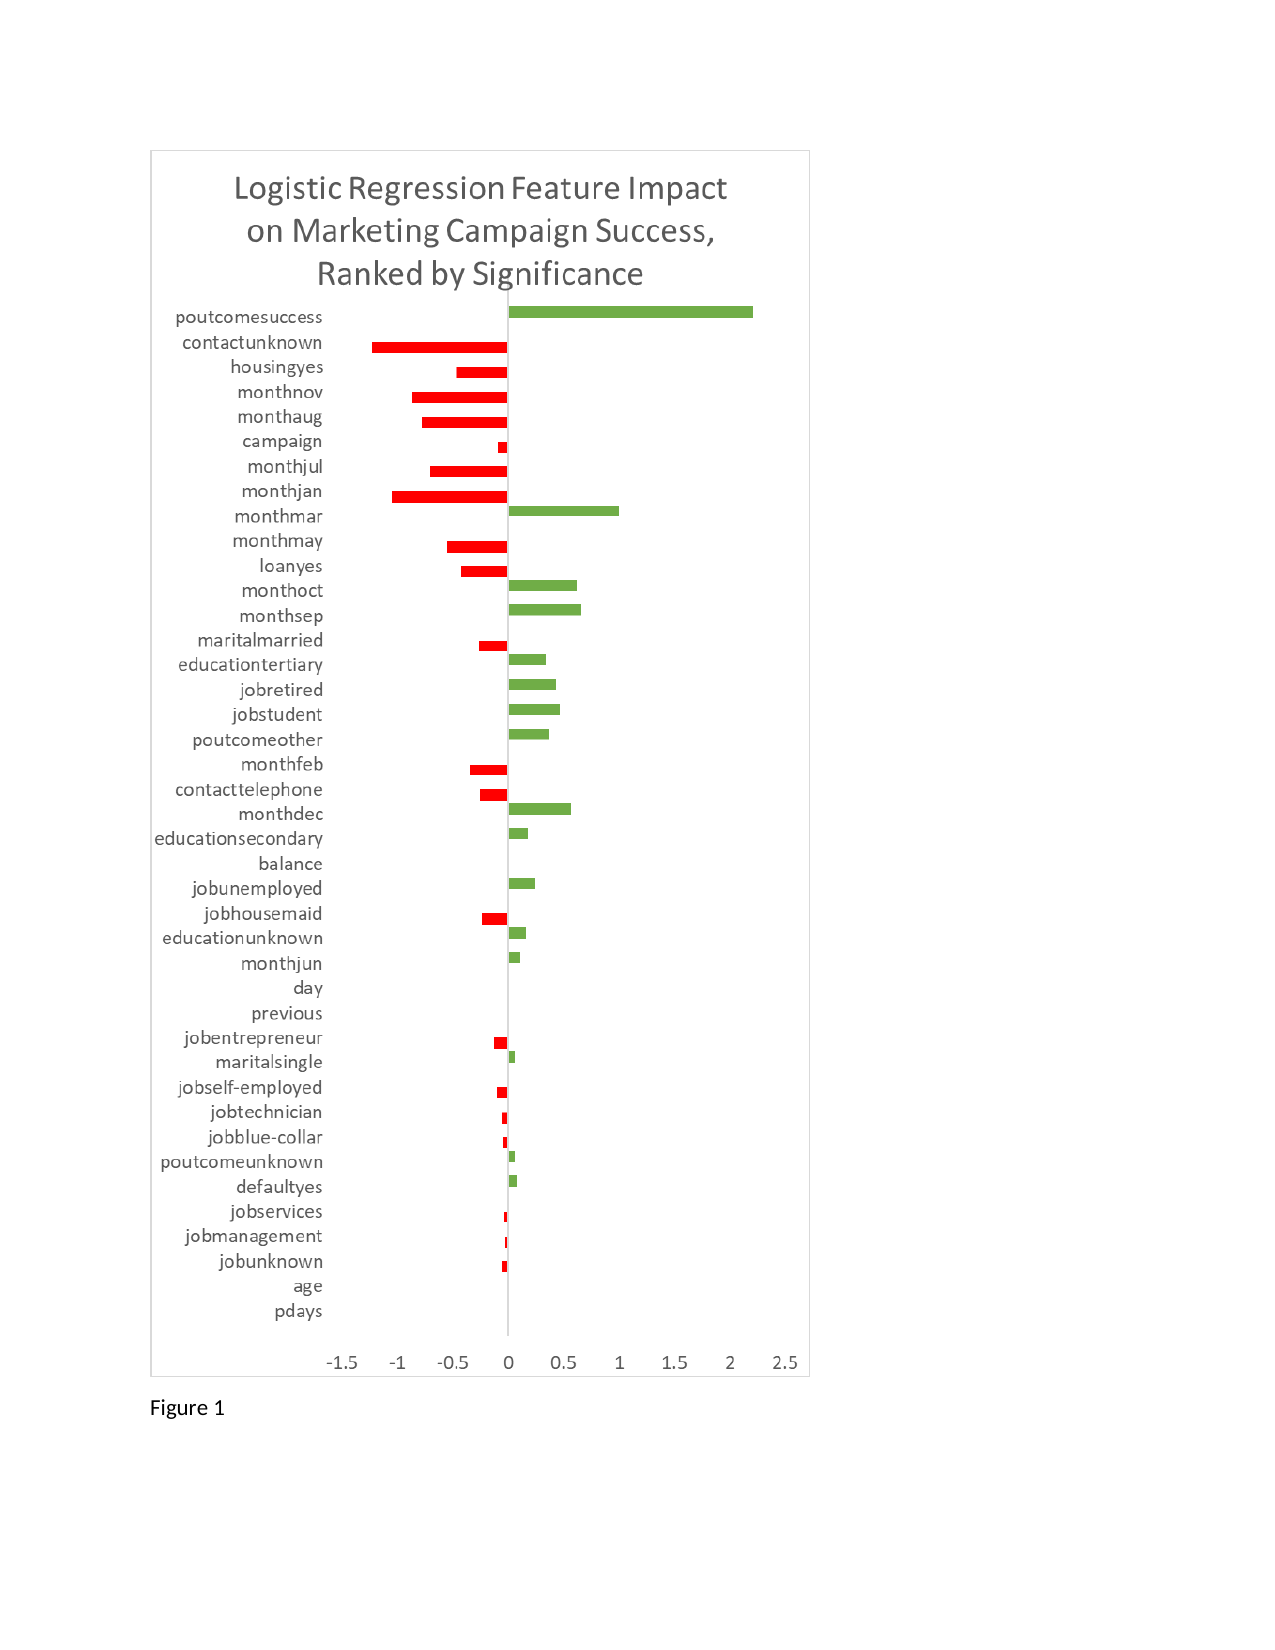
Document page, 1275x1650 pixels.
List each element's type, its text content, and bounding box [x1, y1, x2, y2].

text Figure 1 [150, 1393, 1125, 1421]
picture [150, 150, 810, 1377]
